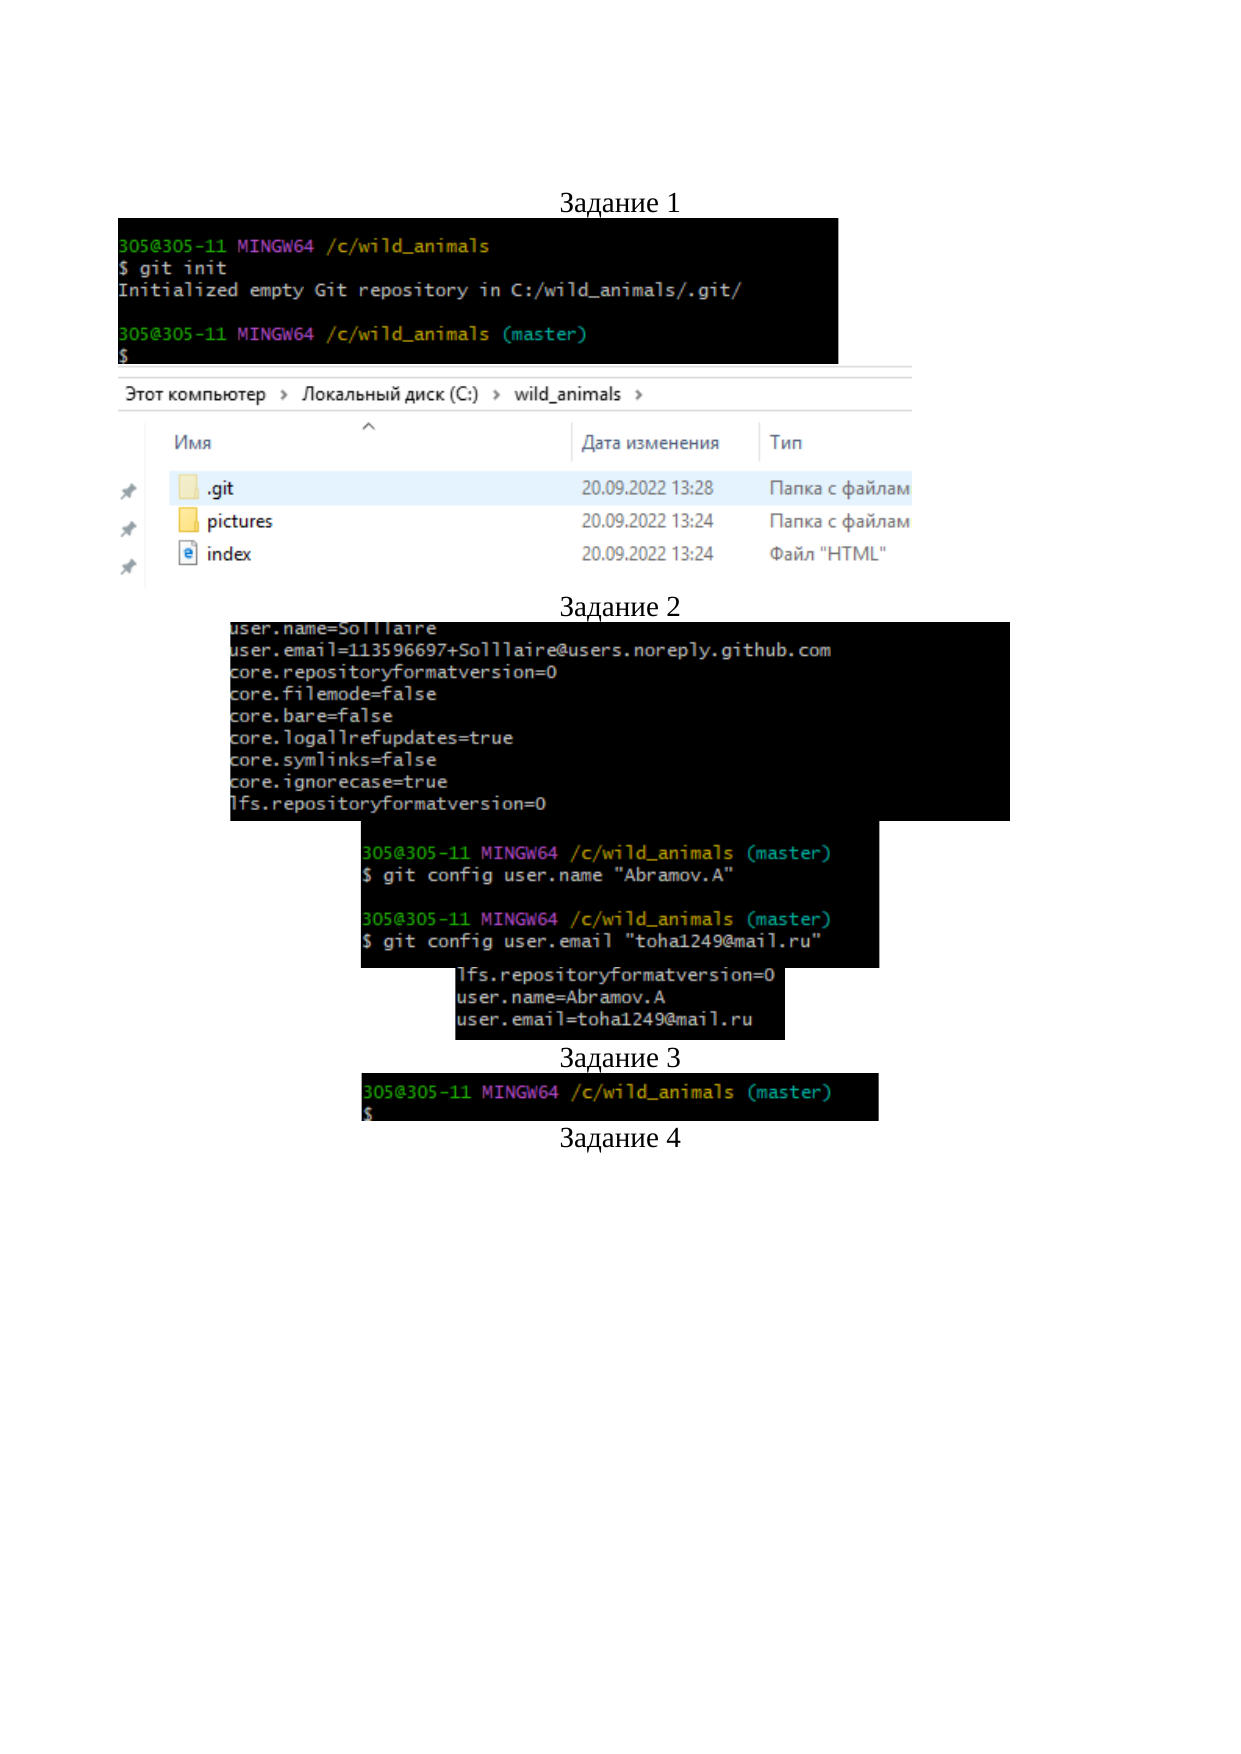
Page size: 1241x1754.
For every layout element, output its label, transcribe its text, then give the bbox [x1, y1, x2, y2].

picture [118, 218, 912, 589]
text Задание 3 [118, 1040, 1122, 1073]
text Задание 2 [118, 589, 1122, 623]
picture [230, 622, 1010, 1040]
picture [361, 1073, 879, 1121]
text Задание 1 [118, 185, 1122, 219]
text Задание 4 [118, 1120, 1122, 1154]
